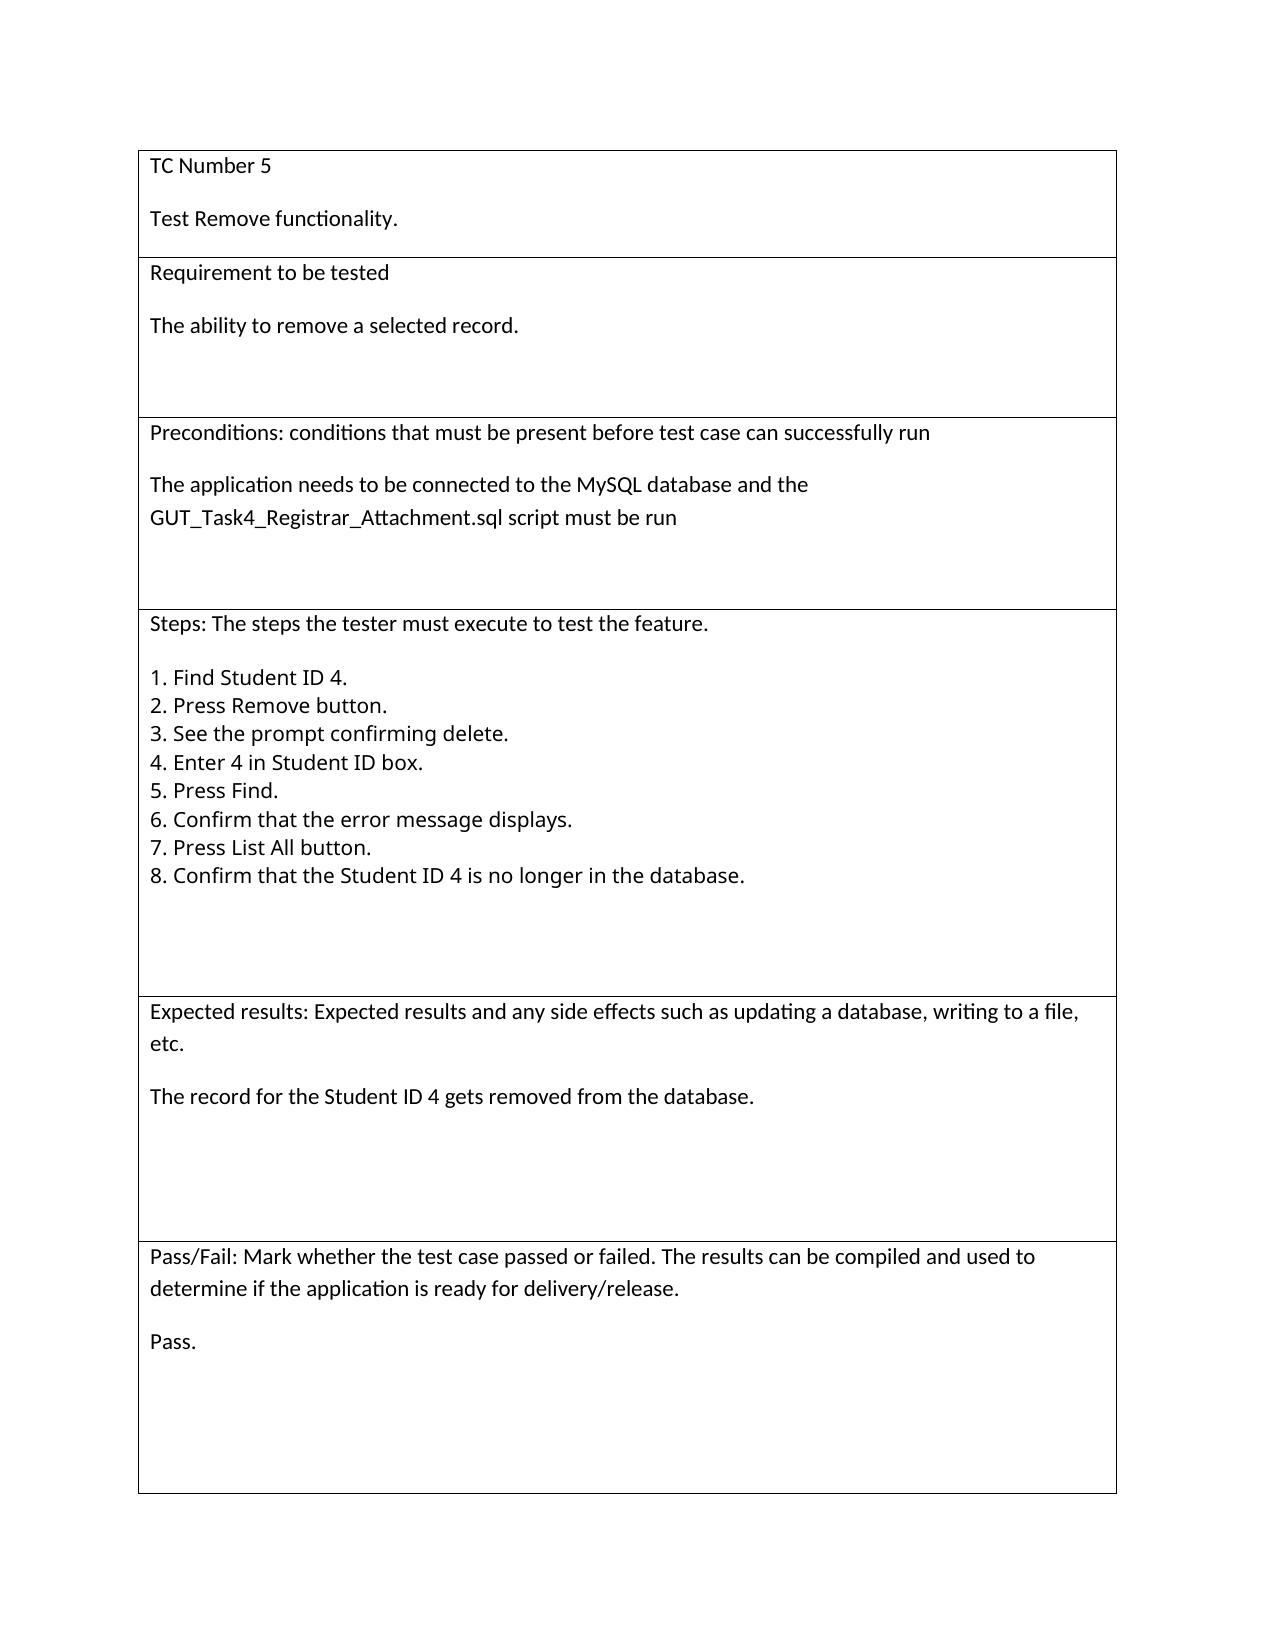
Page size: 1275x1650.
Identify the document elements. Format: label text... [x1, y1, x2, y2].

table_header TC Number 5 Test Remove functionality. [139, 151, 1116, 257]
table_cell Steps: The steps the tester must execute to test the feature. 1. Find Student ID 4. 2. Press Remove button. 3. See the prompt confirming delete. 4. Enter 4 in Student ID box. 5. Press Find. 6. Confirm that the error message displays. 7. Press List All button. 8. Confirm that the Student ID 4 is no longer in the database. [139, 610, 1116, 996]
table_cell Preconditions: conditions that must be present before test case can successfully run The application needs to be connected to the MySQL database and the GUT_Task4_Registrar_Attachment.sql script must be run [139, 418, 1116, 608]
table_cell Requirement to be tested The ability to remove a selected record. [139, 258, 1116, 417]
table_cell Pass/Fail: Mark whether the test case passed or failed. The results can be compiled and used to determine if the application is ready for delivery/release. Pass. [139, 1242, 1116, 1492]
table_cell Expected results: Expected results and any side effects such as updating a database, writing to a file, etc. The record for the Student ID 4 gets removed from the database. [139, 997, 1116, 1241]
